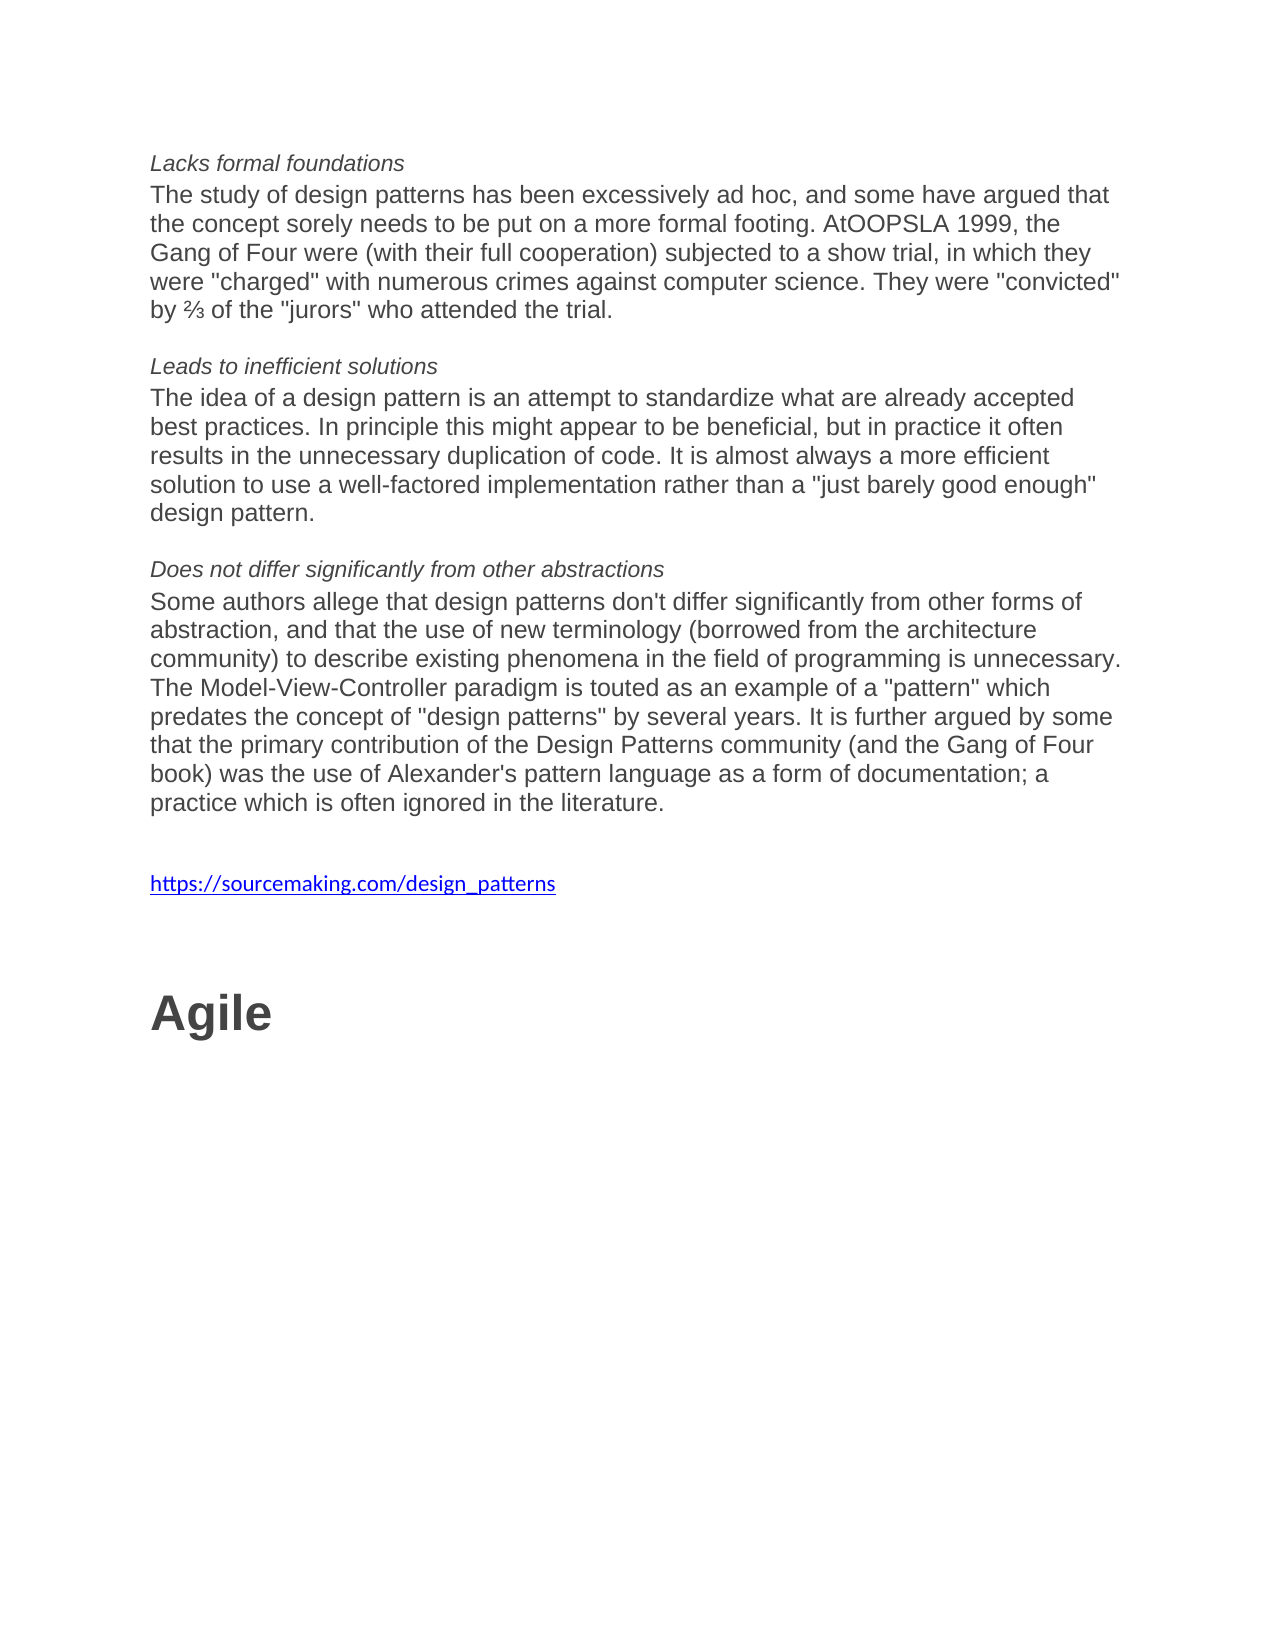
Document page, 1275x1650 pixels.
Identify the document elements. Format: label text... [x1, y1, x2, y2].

text The idea of a design pattern is an attempt to standardize what are already accepted best practices. In principle this might appear to be beneficial, but in practice it often results in the unnecessary duplication of code. It is almost always a more efficient solution to use a well-factored implementation rather than a "just barely good enough" design pattern. [150, 383, 1125, 527]
text Some authors allege that design patterns don't differ significantly from other forms of abstraction, and that the use of new terminology (borrowed from the architecture community) to describe existing phenomena in the field of programming is unnecessary. The Model-View-Controller paradigm is touted as an example of a "pattern" which predates the concept of "design patterns" by several years. It is further argued by some that the primary contribution of the Design Patterns community (and the Gang of Four book) was the use of Alexander's pattern language as a form of documentation; a practice which is often ignored in the literature. [150, 586, 1125, 816]
text The study of design patterns has been excessively ad hoc, and some have argued that the concept sorely needs to be put on a more formal footing. AtOOPSLA 1999, the Gang of Four were (with their full cooperation) subjected to a show trial, in which they were "charged" with numerous crimes against computer science. They were "convicted" by ⅔ of the "jurors" who attended the trial. [150, 180, 1125, 324]
subtitle Lacks formal foundations [150, 150, 1125, 176]
subtitle Does not differ significantly from other abstractions [150, 556, 1125, 583]
subtitle Leads to inefficient solutions [150, 353, 1125, 379]
subtitle Agile [150, 984, 1125, 1041]
text https://sourcemaking.com/design_patterns [150, 869, 1125, 897]
